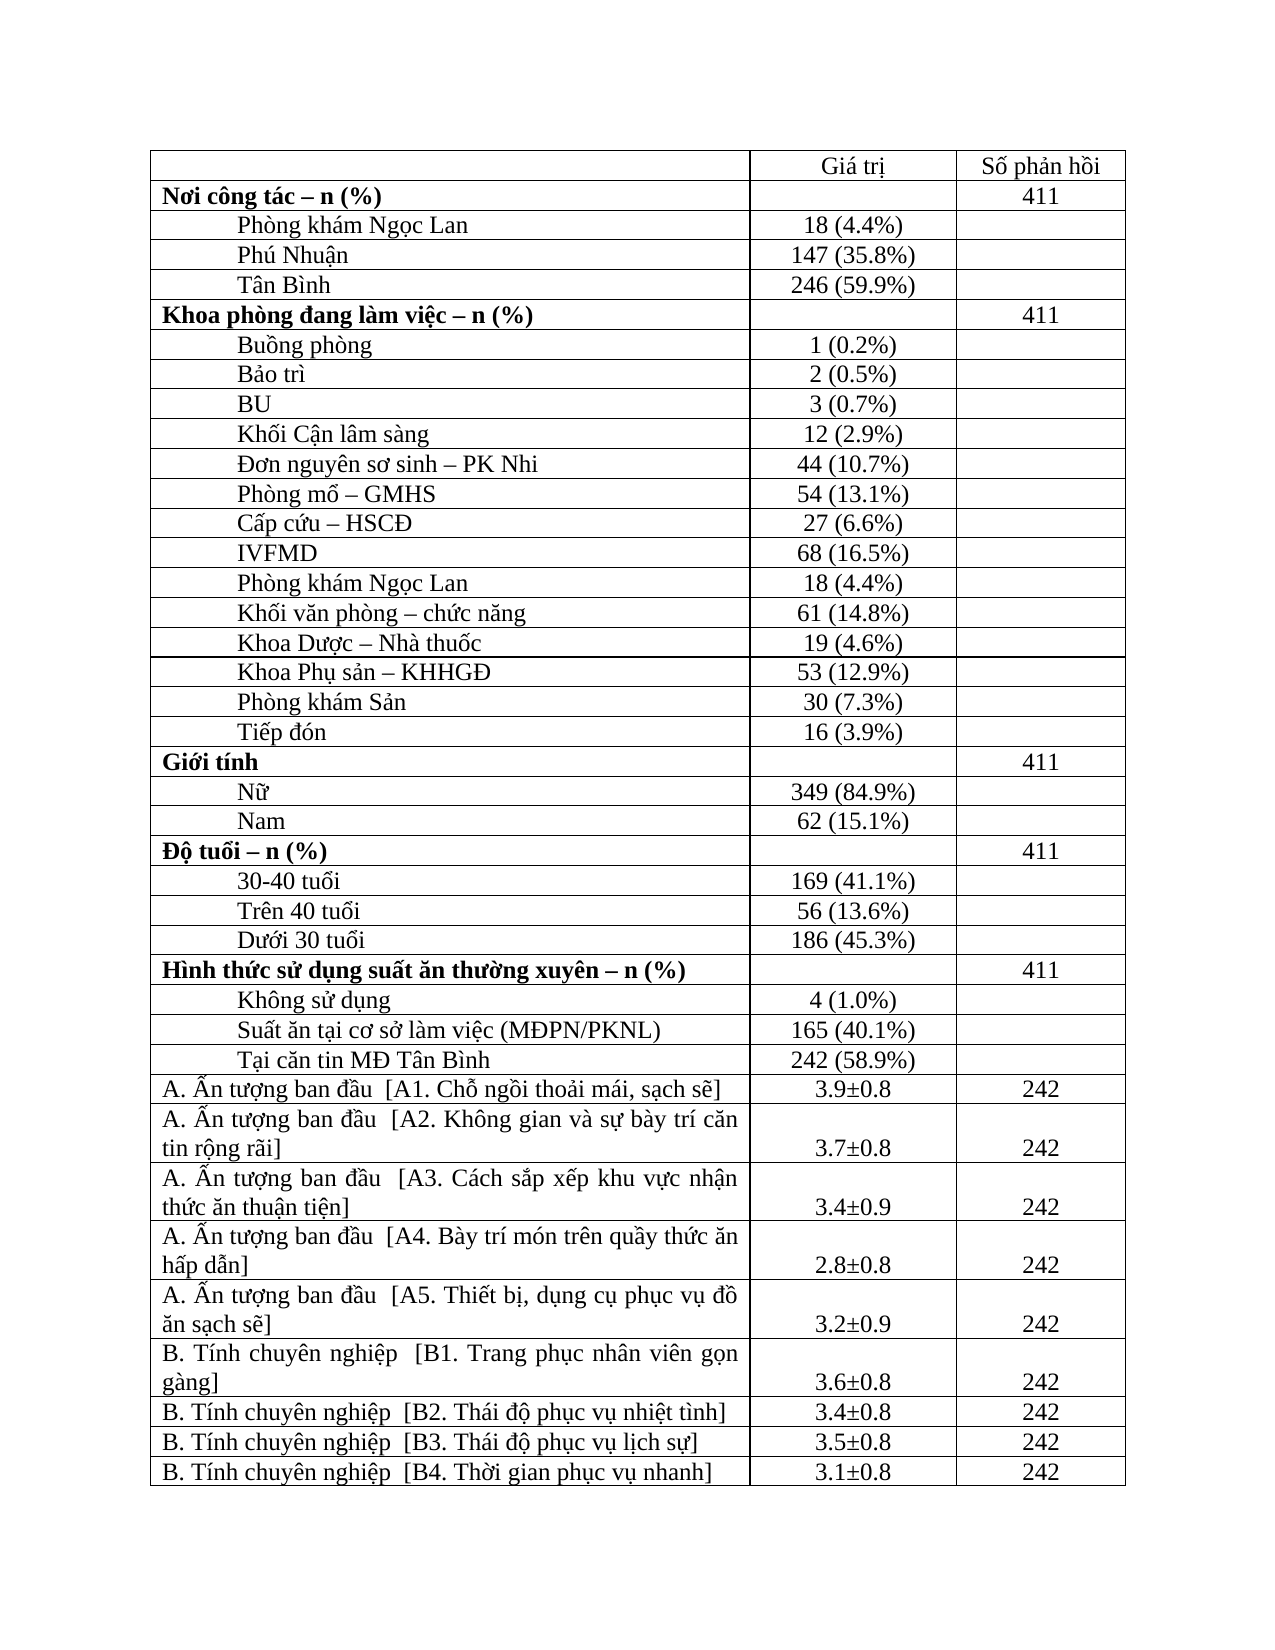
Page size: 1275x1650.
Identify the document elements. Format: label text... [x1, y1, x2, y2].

table_cell [957, 985, 1125, 1014]
table_cell Phòng mổ – GMHS [151, 479, 749, 507]
table_cell [957, 211, 1125, 239]
table_cell [957, 926, 1125, 954]
table_cell 147 (35.8%) [751, 240, 956, 269]
table_header Giá trị [751, 151, 956, 180]
table_cell 3.6±0.8 [751, 1339, 956, 1396]
table_cell Tiếp đón [151, 717, 749, 746]
table_cell 27 (6.6%) [751, 509, 956, 537]
table_cell 3.5±0.8 [751, 1427, 956, 1456]
table_cell Buồng phòng [151, 330, 749, 358]
table_cell [957, 479, 1125, 507]
table_cell [957, 717, 1125, 746]
table_cell 411 [957, 181, 1125, 209]
table_cell 30 (7.3%) [751, 687, 956, 716]
table_cell [957, 419, 1125, 448]
table_cell 242 [957, 1163, 1125, 1220]
table_cell A. Ấn tượng ban đầu [A1. Chỗ ngồi thoải mái, sạch sẽ] [151, 1075, 749, 1103]
table_cell Trên 40 tuổi [151, 896, 749, 924]
table_cell 242 [957, 1397, 1125, 1426]
table_cell 18 (4.4%) [751, 568, 956, 597]
table_cell 242 [957, 1280, 1125, 1337]
table_cell A. Ấn tượng ban đầu [A3. Cách sắp xếp khu vực nhận thức ăn thuận tiện] [151, 1163, 749, 1220]
table_cell [957, 658, 1125, 686]
table_cell [751, 836, 956, 865]
table_cell [957, 538, 1125, 567]
table_cell 2.8±0.8 [751, 1221, 956, 1279]
table_cell 53 (12.9%) [751, 658, 956, 686]
table_cell [957, 330, 1125, 358]
table_cell [957, 360, 1125, 388]
table_cell [957, 598, 1125, 627]
table_cell 18 (4.4%) [751, 211, 956, 239]
table_cell B. Tính chuyên nghiệp [B1. Trang phục nhân viên gọn gàng] [151, 1339, 749, 1396]
table_cell Nơi công tác – n (%) [151, 181, 749, 209]
table_cell B. Tính chuyên nghiệp [B3. Thái độ phục vụ lịch sự] [151, 1427, 749, 1456]
table_cell Độ tuổi – n (%) [151, 836, 749, 865]
table_cell Không sử dụng [151, 985, 749, 1014]
table_cell Khối Cận lâm sàng [151, 419, 749, 448]
table_cell 68 (16.5%) [751, 538, 956, 567]
table_cell [957, 270, 1125, 299]
table_cell B. Tính chuyên nghiệp [B4. Thời gian phục vụ nhanh] [151, 1457, 749, 1485]
table_cell 54 (13.1%) [751, 479, 956, 507]
table_cell Khoa Dược – Nhà thuốc [151, 628, 749, 656]
table_cell [957, 1015, 1125, 1044]
table_cell 242 [957, 1075, 1125, 1103]
table_cell [957, 777, 1125, 805]
table_cell 242 [957, 1339, 1125, 1396]
table_cell 165 (40.1%) [751, 1015, 956, 1044]
table_cell [957, 1045, 1125, 1073]
table_cell 3.4±0.9 [751, 1163, 956, 1220]
table_cell 186 (45.3%) [751, 926, 956, 954]
table_cell 3.2±0.9 [751, 1280, 956, 1337]
table_cell 3.9±0.8 [751, 1075, 956, 1103]
table_cell [957, 866, 1125, 895]
table_cell A. Ấn tượng ban đầu [A4. Bày trí món trên quầy thức ăn hấp dẫn] [151, 1221, 749, 1279]
table_cell 411 [957, 747, 1125, 776]
table_cell A. Ấn tượng ban đầu [A5. Thiết bị, dụng cụ phục vụ đồ ăn sạch sẽ] [151, 1280, 749, 1337]
table_cell 3.7±0.8 [751, 1104, 956, 1162]
table_cell Đơn nguyên sơ sinh – PK Nhi [151, 449, 749, 478]
table_cell Nữ [151, 777, 749, 805]
table_cell Hình thức sử dụng suất ăn thường xuyên – n (%) [151, 955, 749, 984]
table_cell Giới tính [151, 747, 749, 776]
table_cell 246 (59.9%) [751, 270, 956, 299]
table_cell 411 [957, 836, 1125, 865]
table_cell Khối văn phòng – chức năng [151, 598, 749, 627]
table_cell Tân Bình [151, 270, 749, 299]
table_cell B. Tính chuyên nghiệp [B2. Thái độ phục vụ nhiệt tình] [151, 1397, 749, 1426]
table_cell 30-40 tuổi [151, 866, 749, 895]
table_cell [957, 240, 1125, 269]
table_cell 242 [957, 1104, 1125, 1162]
table_cell 56 (13.6%) [751, 896, 956, 924]
table_cell 411 [957, 300, 1125, 329]
table_cell 12 (2.9%) [751, 419, 956, 448]
table_cell 19 (4.6%) [751, 628, 956, 656]
table_cell 61 (14.8%) [751, 598, 956, 627]
table_cell 349 (84.9%) [751, 777, 956, 805]
table_cell Cấp cứu – HSCĐ [151, 509, 749, 537]
table_cell [957, 896, 1125, 924]
table_cell 169 (41.1%) [751, 866, 956, 895]
table_cell Phòng khám Ngọc Lan [151, 211, 749, 239]
table_cell [957, 687, 1125, 716]
table_cell [957, 628, 1125, 656]
table_cell [751, 747, 956, 776]
table_cell [957, 806, 1125, 835]
table_cell [751, 300, 956, 329]
table_cell 3 (0.7%) [751, 389, 956, 418]
table_cell Khoa Phụ sản – KHHGĐ [151, 658, 749, 686]
table_cell 44 (10.7%) [751, 449, 956, 478]
table_cell BU [151, 389, 749, 418]
table_cell 242 [957, 1457, 1125, 1485]
table_cell Khoa phòng đang làm việc – n (%) [151, 300, 749, 329]
table_cell Tại căn tin MĐ Tân Bình [151, 1045, 749, 1073]
table_cell Bảo trì [151, 360, 749, 388]
table_cell 242 [957, 1427, 1125, 1456]
table_cell [751, 955, 956, 984]
table_cell 242 (58.9%) [751, 1045, 956, 1073]
table_cell [751, 181, 956, 209]
table_cell 62 (15.1%) [751, 806, 956, 835]
table_cell 3.1±0.8 [751, 1457, 956, 1485]
table_cell [957, 389, 1125, 418]
table_cell 16 (3.9%) [751, 717, 956, 746]
table_cell A. Ấn tượng ban đầu [A2. Không gian và sự bày trí căn tin rộng rãi] [151, 1104, 749, 1162]
table_cell 411 [957, 955, 1125, 984]
table_header Số phản hồi [957, 151, 1125, 180]
table_cell 4 (1.0%) [751, 985, 956, 1014]
table_cell [957, 449, 1125, 478]
table_cell Phòng khám Ngọc Lan [151, 568, 749, 597]
table_cell 3.4±0.8 [751, 1397, 956, 1426]
table_cell 1 (0.2%) [751, 330, 956, 358]
table_cell Suất ăn tại cơ sở làm việc (MĐPN/PKNL) [151, 1015, 749, 1044]
table_cell Dưới 30 tuổi [151, 926, 749, 954]
table_cell Phòng khám Sản [151, 687, 749, 716]
table_cell IVFMD [151, 538, 749, 567]
table_cell Nam [151, 806, 749, 835]
table_cell [957, 568, 1125, 597]
table_cell 2 (0.5%) [751, 360, 956, 388]
table_cell [957, 509, 1125, 537]
table_cell Phú Nhuận [151, 240, 749, 269]
table_header [151, 151, 749, 180]
table_cell 242 [957, 1221, 1125, 1279]
